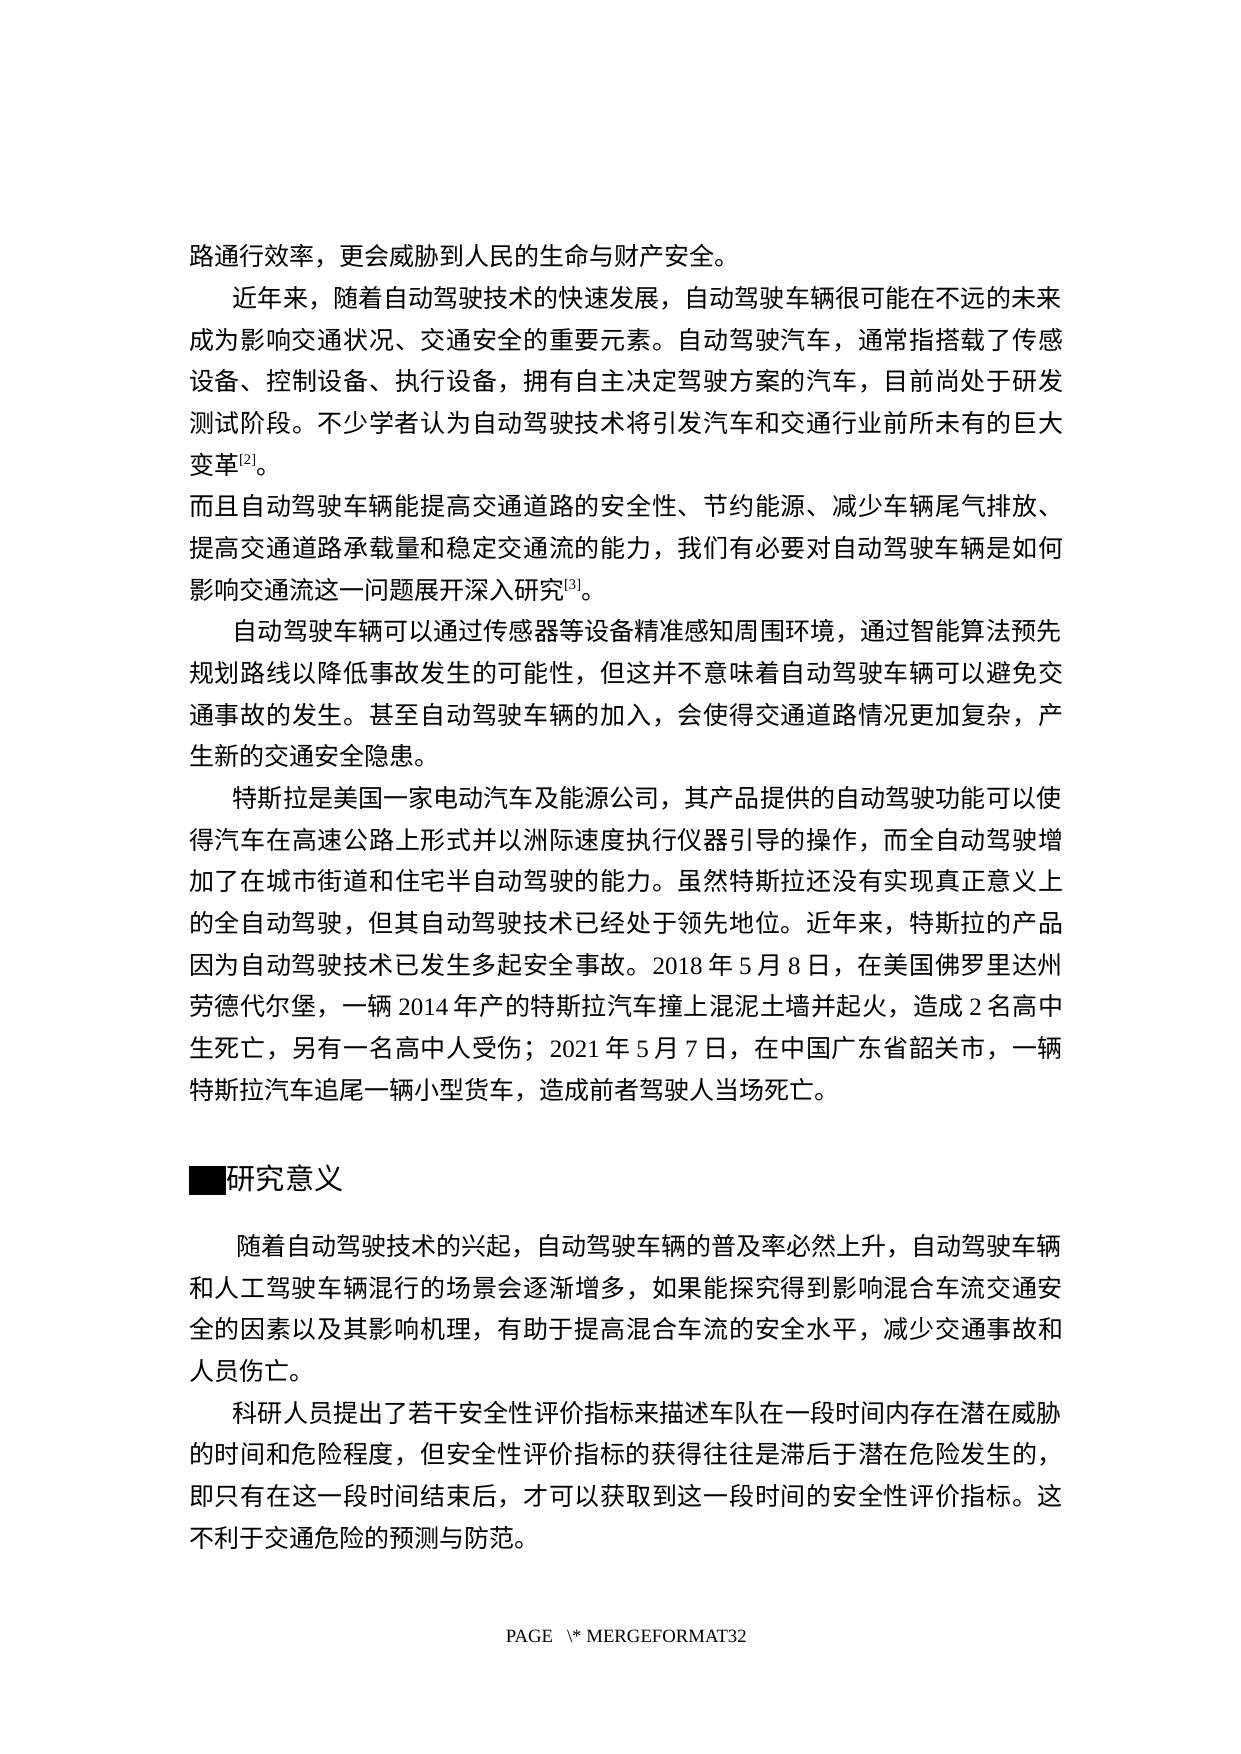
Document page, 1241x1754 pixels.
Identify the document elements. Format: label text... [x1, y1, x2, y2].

text 而且自动驾驶车辆能提高交通道路的安全性、节约能源、减少车辆尾气排放、提高交通道路承载量和稳定交通流的能力，我们有必要对自动驾驶车辆是如何影响交通流这一问题展开深入研究[3]。 [189, 482, 1063, 607]
text 随着自动驾驶技术的兴起，自动驾驶车辆的普及率必然上升，自动驾驶车辆和人工驾驶车辆混行的场景会逐渐增多，如果能探究得到影响混合车流交通安全的因素以及其影响机理，有助于提高混合车流的安全水平，减少交通事故和人员伤亡。 [189, 1222, 1063, 1389]
text 研究意义 [189, 1159, 1063, 1197]
text 近年来，随着自动驾驶技术的快速发展，自动驾驶车辆很可能在不远的未来成为影响交通状况、交通安全的重要元素。自动驾驶汽车，通常指搭载了传感设备、控制设备、执行设备，拥有自主决定驾驶方案的汽车，目前尚处于研发测试阶段。不少学者认为自动驾驶技术将引发汽车和交通行业前所未有的巨大变革[2]。 [189, 274, 1063, 482]
text 科研人员提出了若干安全性评价指标来描述车队在一段时间内存在潜在威胁的时间和危险程度，但安全性评价指标的获得往往是滞后于潜在危险发生的，即只有在这一段时间结束后，才可以获取到这一段时间的安全性评价指标。这不利于交通危险的预测与防范。 [189, 1389, 1063, 1555]
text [189, 232, 1063, 274]
text 自动驾驶车辆可以通过传感器等设备精准感知周围环境，通过智能算法预先规划路线以降低事故发生的可能性，但这并不意味着自动驾驶车辆可以避免交通事故的发生。甚至自动驾驶车辆的加入，会使得交通道路情况更加复杂，产生新的交通安全隐患。 [189, 607, 1063, 774]
text 特斯拉是美国一家电动汽车及能源公司，其产品提供的自动驾驶功能可以使得汽车在高速公路上形式并以洲际速度执行仪器引导的操作，而全自动驾驶增加了在城市街道和住宅半自动驾驶的能力。虽然特斯拉还没有实现真正意义上的全自动驾驶，但其自动驾驶技术已经处于领先地位。近年来，特斯拉的产品因为自动驾驶技术已发生多起安全事故。2018年5月8日，在美国佛罗里达州劳德代尔堡，一辆2014年产的特斯拉汽车撞上混泥土墙并起火，造成2名高中生死亡，另有一名高中人受伤；2021年5月7日，在中国广东省韶关市，一辆特斯拉汽车追尾一辆小型货车，造成前者驾驶人当场死亡。 [189, 774, 1063, 1107]
